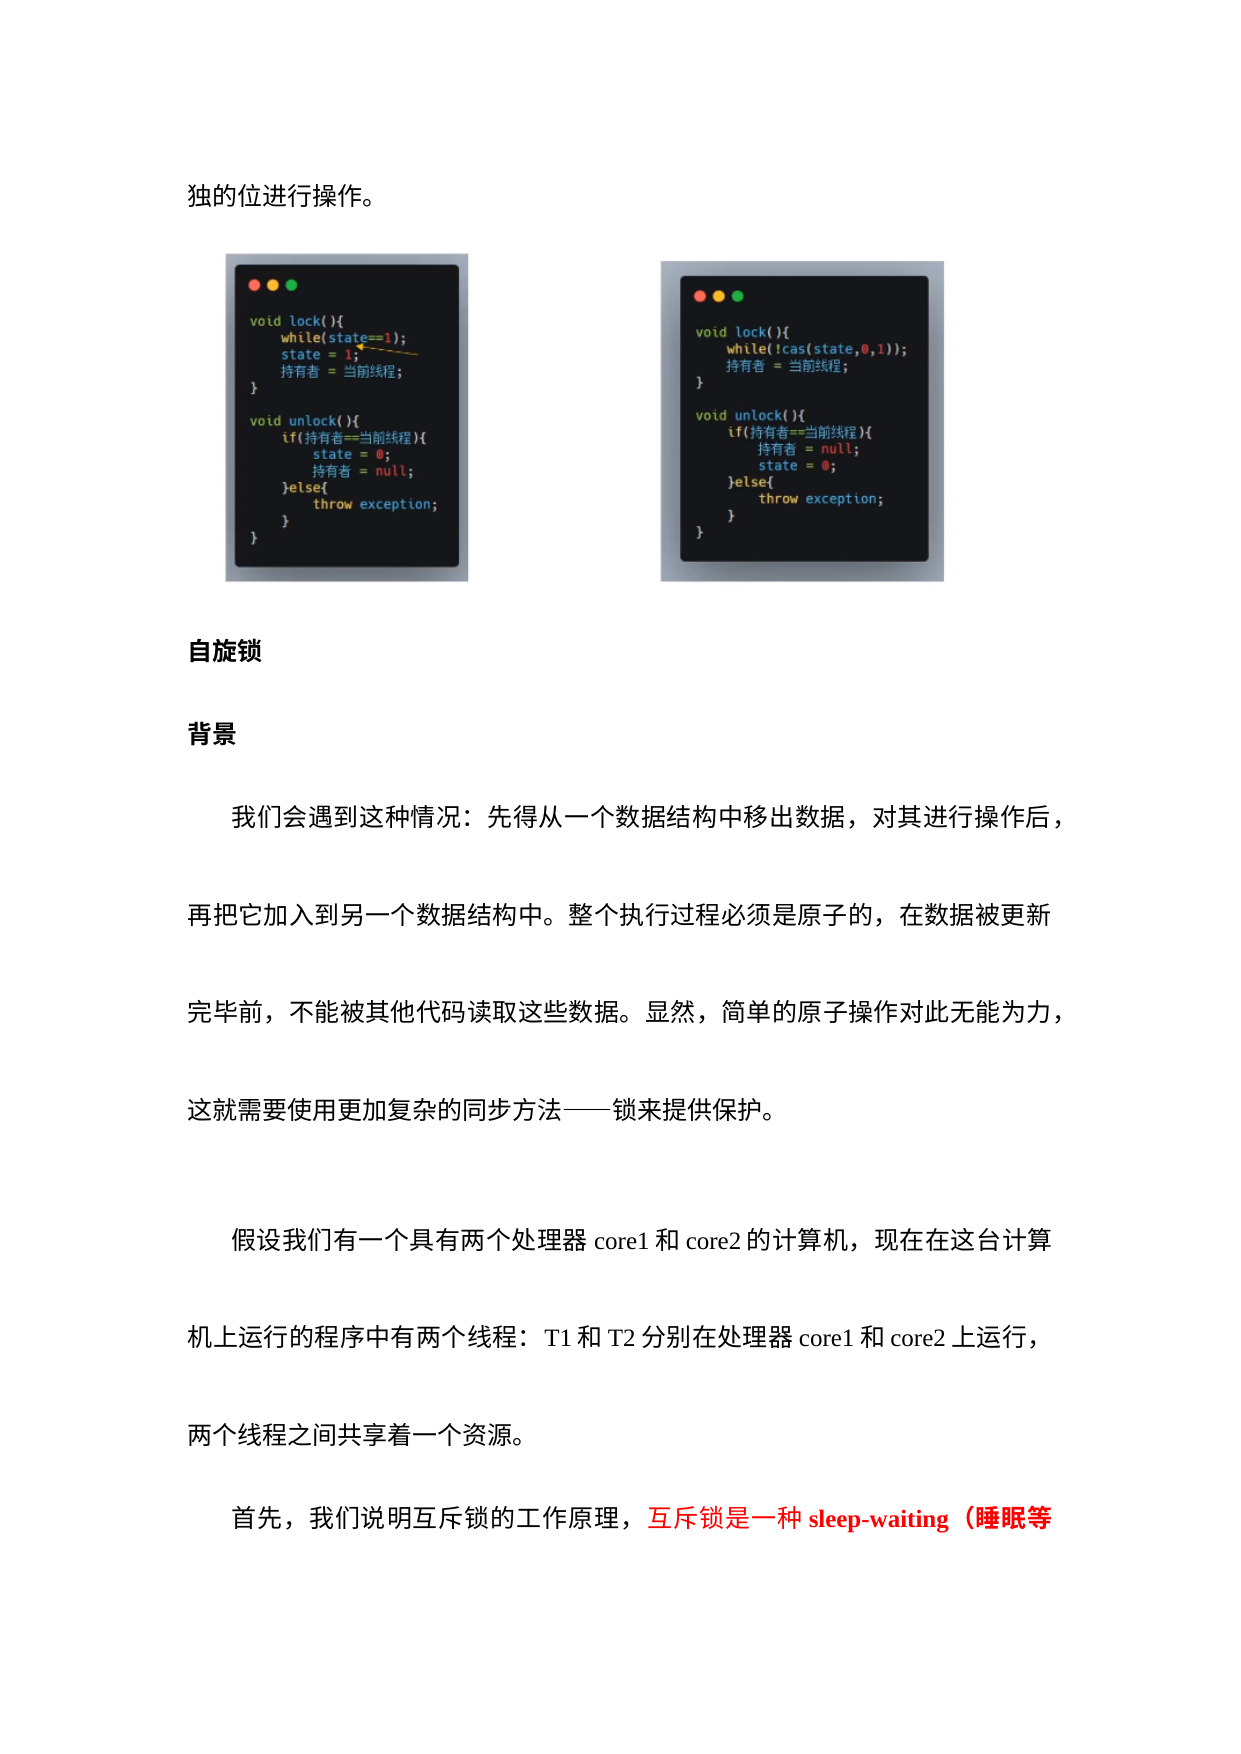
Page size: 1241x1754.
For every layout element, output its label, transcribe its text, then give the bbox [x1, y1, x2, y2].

text 假设我们有一个具有两个处理器core1和core2的计算机，现在在这台计算机上运行的程序中有两个线程：T1和T2分别在处理器core1和core2上运行，两个线程之间共享着一个资源。 [187, 1206, 1053, 1466]
picture [187, 245, 973, 592]
text 内核提供了两组原子操作接口——一组针对整数进行操作，另一组针对单独的位进行操作。 [187, 162, 1053, 227]
subtitle 背景 [187, 700, 1053, 765]
subtitle 自旋锁 [187, 617, 1053, 682]
text 我们会遇到这种情况：先得从一个数据结构中移出数据，对其进行操作后，再把它加入到另一个数据结构中。整个执行过程必须是原子的，在数据被更新完毕前，不能被其他代码读取这些数据。显然，简单的原子操作对此无能为力，这就需要使用更加复杂的同步方法——锁来提供保护。 [187, 783, 1053, 1141]
